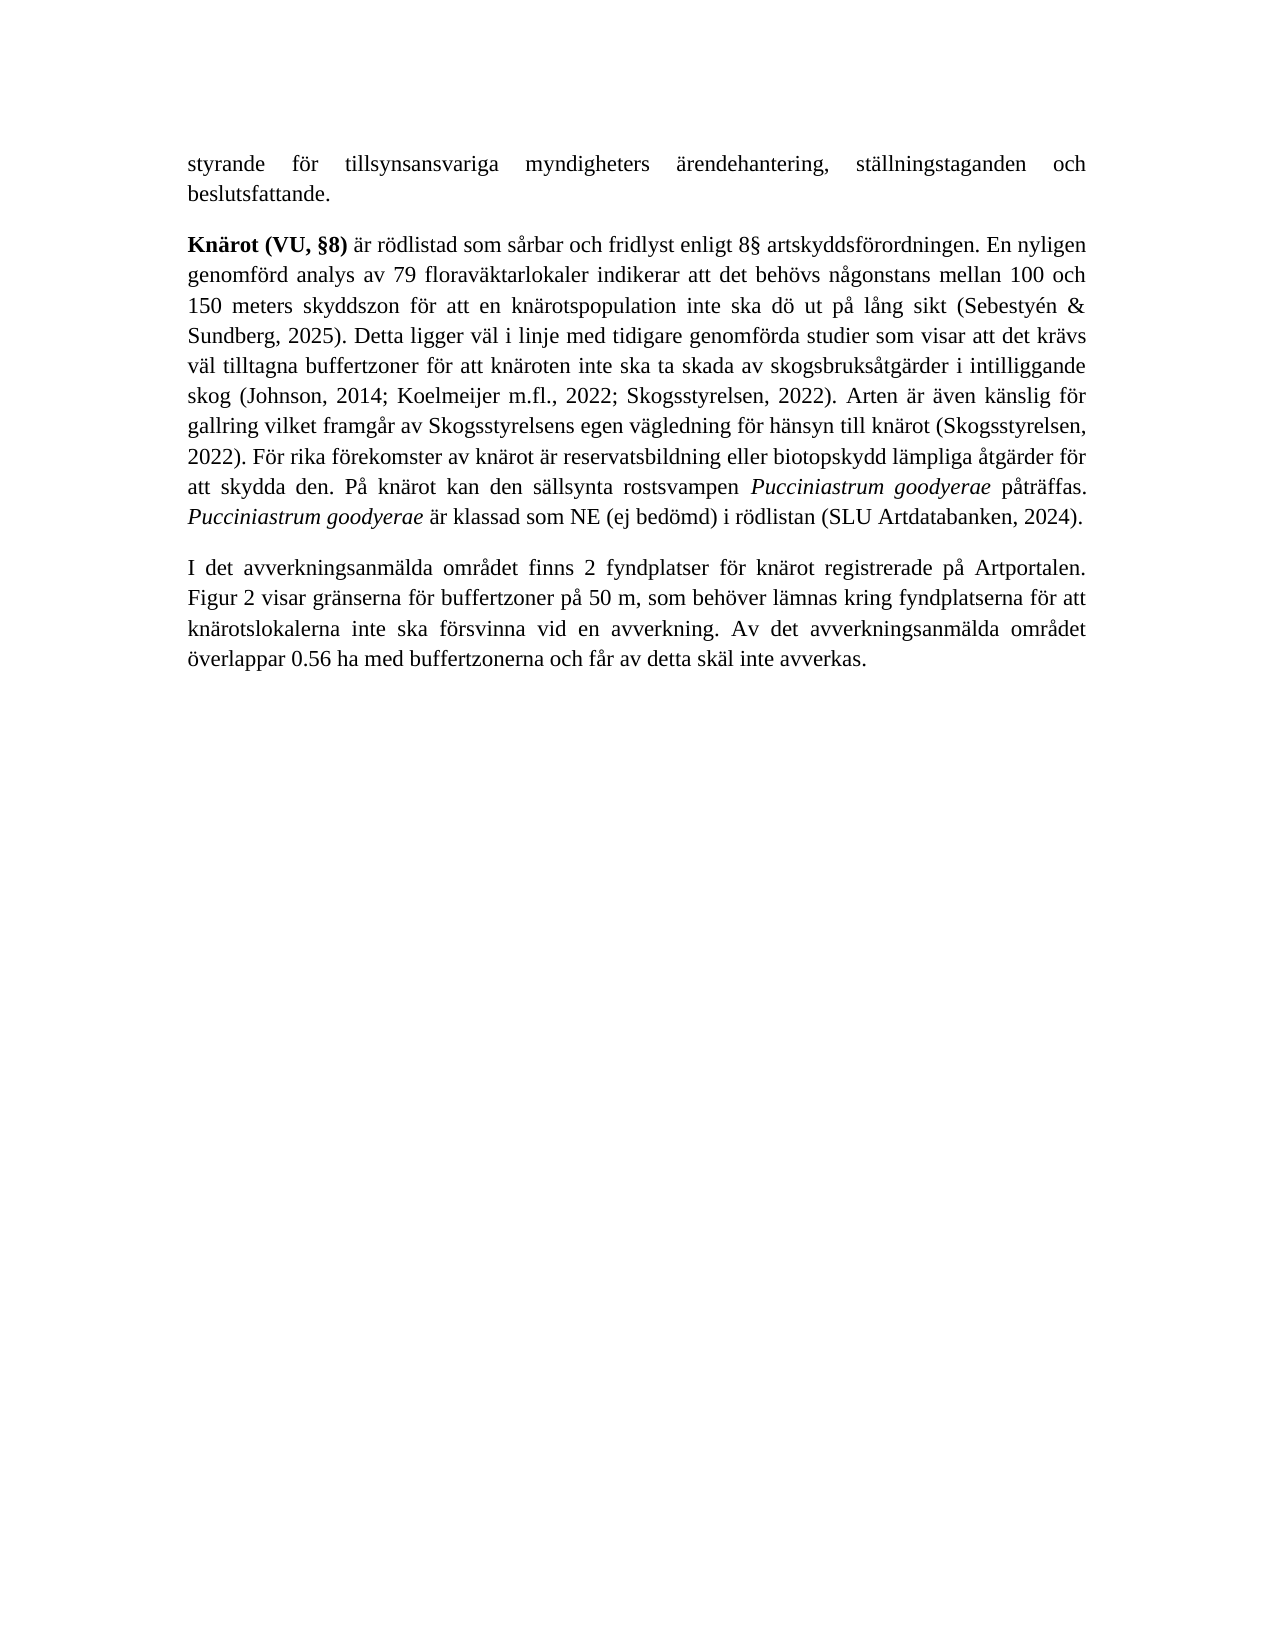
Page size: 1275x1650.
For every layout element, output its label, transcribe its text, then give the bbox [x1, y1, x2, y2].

text Knärot (VU, §8) är rödlistad som sårbar och fridlyst enligt 8§ artskyddsförordningen. En nyligen genomförd analys av 79 floraväktarlokaler indikerar att det behövs någonstans mellan 100 och 150 meters skyddszon för att en knärotspopulation inte ska dö ut på lång sikt (Sebestyén & Sundberg, 2025). Detta ligger väl i linje med tidigare genomförda studier som visar att det krävs väl tilltagna buffertzoner för att knäroten inte ska ta skada av skogsbruksåtgärder i intilliggande skog (Johnson, 2014; Koelmeijer m.fl., 2022; Skogsstyrelsen, 2022). Arten är även känslig för gallring vilket framgår av Skogsstyrelsens egen vägledning för hänsyn till knärot (Skogsstyrelsen, 2022). För rika förekomster av knärot är reservatsbildning eller biotopskydd lämpliga åtgärder för att skydda den. På knärot kan den sällsynta rostsvampen Pucciniastrum goodyerae påträffas. Pucciniastrum goodyerae är klassad som NE (ej bedömd) i rödlistan (SLU Artdatabanken, 2024). [187, 231, 1087, 529]
text I det avverkningsanmälda området finns 2 fyndplatser för knärot registrerade på Artportalen. Figur 2 visar gränserna för buffertzoner på 50 m, som behöver lämnas kring fyndplatserna för att knärotslokalerna inte ska försvinna vid en avverkning. Av det avverkningsanmälda området överlappar 0.56 ha med buffertzonerna och får av detta skäl inte avverkas. [187, 554, 1087, 671]
